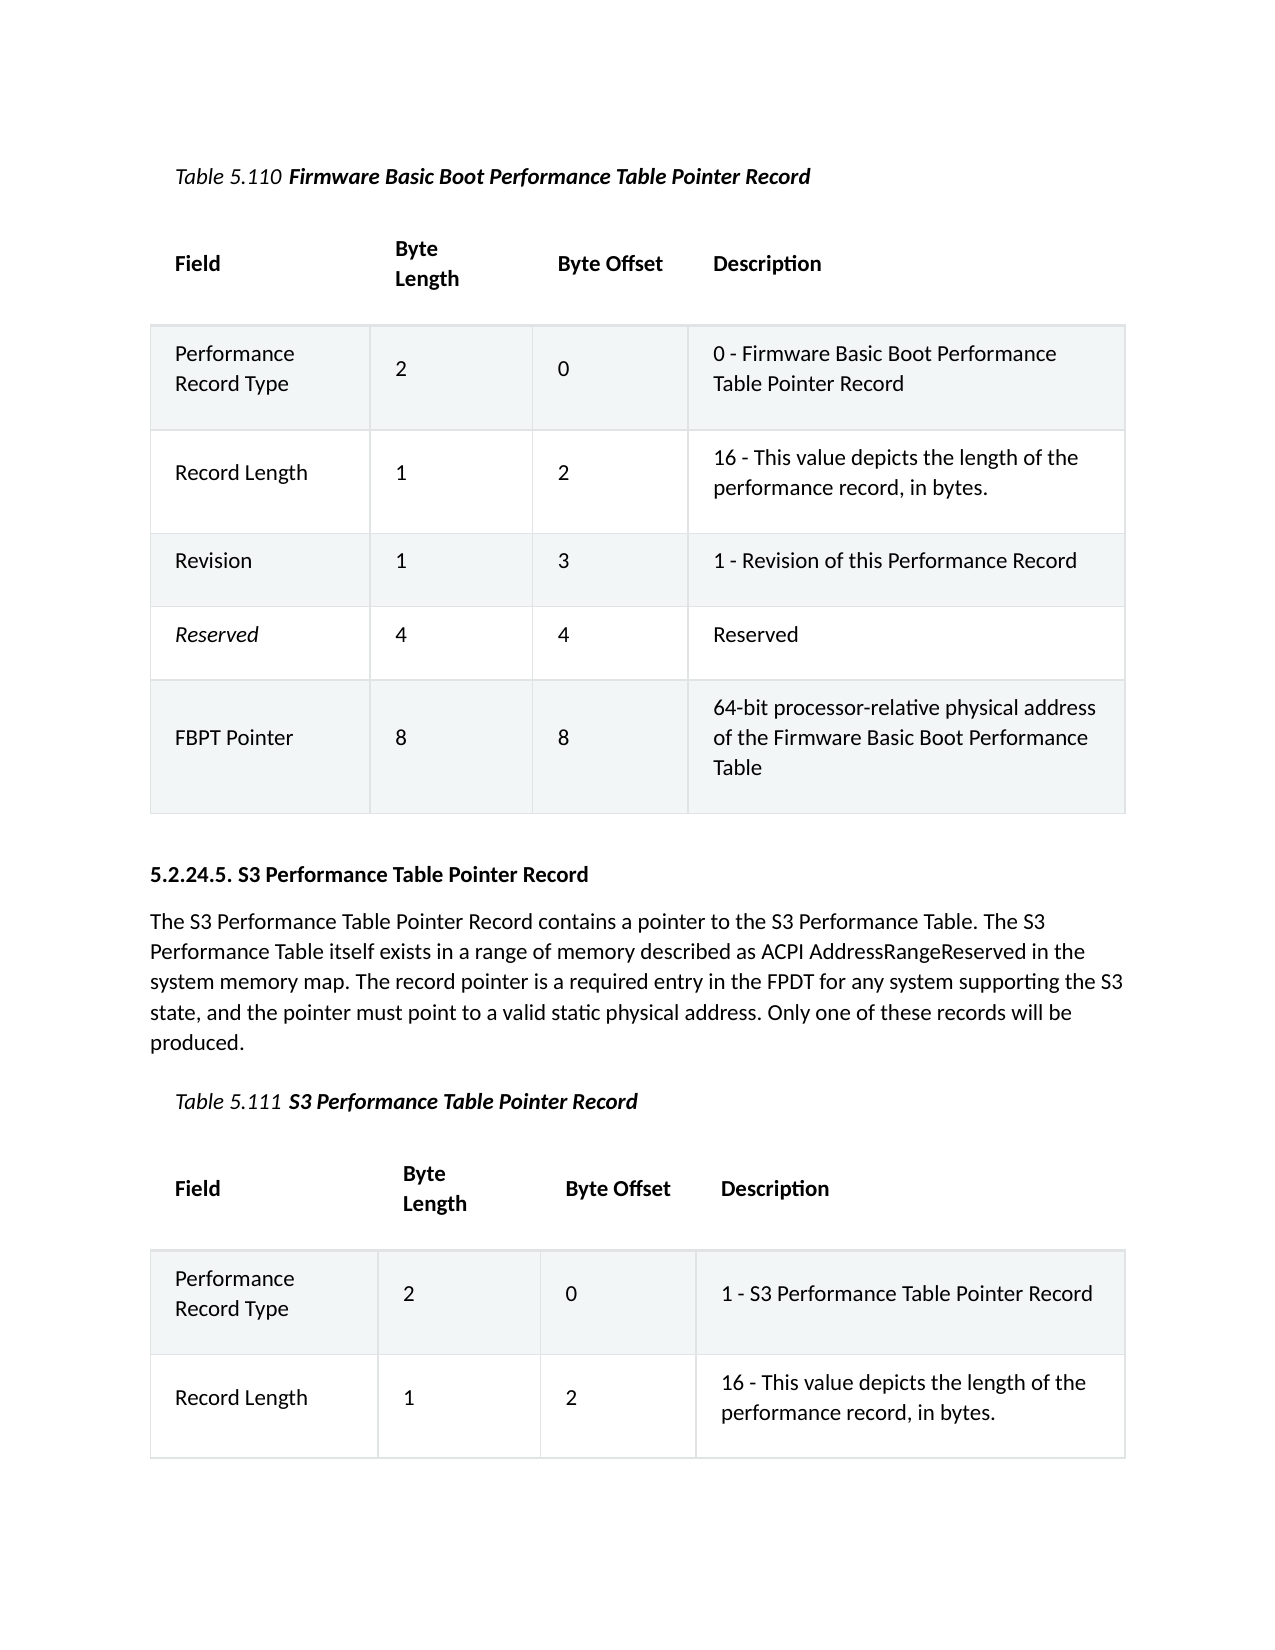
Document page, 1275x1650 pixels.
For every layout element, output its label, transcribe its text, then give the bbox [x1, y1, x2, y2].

table_cell Byte Length [370, 222, 533, 324]
table_cell Byte Offset [540, 1147, 696, 1248]
table_cell 2 [533, 431, 687, 532]
table_cell 8 [533, 681, 687, 813]
table_header Table 5.111 S3 Performance Table Pointer Record [150, 1075, 1125, 1147]
table_cell 2 [371, 327, 532, 429]
table_cell 16 - This value depicts the length of the performance record, in bytes. [689, 431, 1124, 532]
table_cell Byte Offset [533, 222, 688, 324]
table_cell 1 [371, 431, 532, 532]
table_cell Performance Record Type [151, 327, 369, 429]
table_cell Description [696, 1147, 1125, 1248]
text 5.2.24.5. S3 Performance Table Pointer Record [150, 860, 1125, 888]
table_cell 2 [379, 1252, 540, 1354]
table_cell Record Length [151, 431, 369, 532]
table_cell Record Length [151, 1355, 377, 1457]
table_cell Description [688, 222, 1125, 324]
table_cell Reserved [151, 607, 369, 679]
table_cell 1 - Revision of this Performance Record [689, 534, 1124, 606]
table_cell FBPT Pointer [151, 681, 369, 813]
table_cell 1 - S3 Performance Table Pointer Record [697, 1252, 1124, 1354]
table_cell 3 [533, 534, 687, 606]
table_cell Field [150, 222, 370, 324]
table_cell Revision [151, 534, 369, 606]
table_cell 1 [379, 1355, 540, 1457]
table_cell 16 - This value depicts the length of the performance record, in bytes. [697, 1355, 1124, 1457]
table_cell 4 [371, 607, 532, 679]
table_cell 0 [541, 1252, 695, 1354]
table_cell 2 [541, 1355, 695, 1457]
table_header Table 5.110 Firmware Basic Boot Performance Table Pointer Record [150, 150, 1125, 222]
table_cell 4 [533, 607, 687, 679]
table_cell 64-bit processor-relative physical address of the Firmware Basic Boot Performance Table [689, 681, 1124, 813]
table_cell 1 [371, 534, 532, 606]
table_cell 0 - Firmware Basic Boot Performance Table Pointer Record [689, 327, 1124, 429]
table_cell Performance Record Type [151, 1252, 377, 1354]
table_cell Byte Length [378, 1147, 540, 1248]
text The S3 Performance Table Pointer Record contains a pointer to the S3 Performance Table. The S3 Performance Table itself exists in a range of memory described as ACPI AddressRangeReserved in the system memory map. The record pointer is a required entry in the FPDT for any system supporting the S3 state, and the pointer must point to a valid static physical address. Only one of these records will be produced. [150, 907, 1125, 1056]
table_cell 8 [371, 681, 532, 813]
table_cell Field [150, 1147, 378, 1248]
table_cell 0 [533, 327, 687, 429]
table_cell Reserved [689, 607, 1124, 679]
